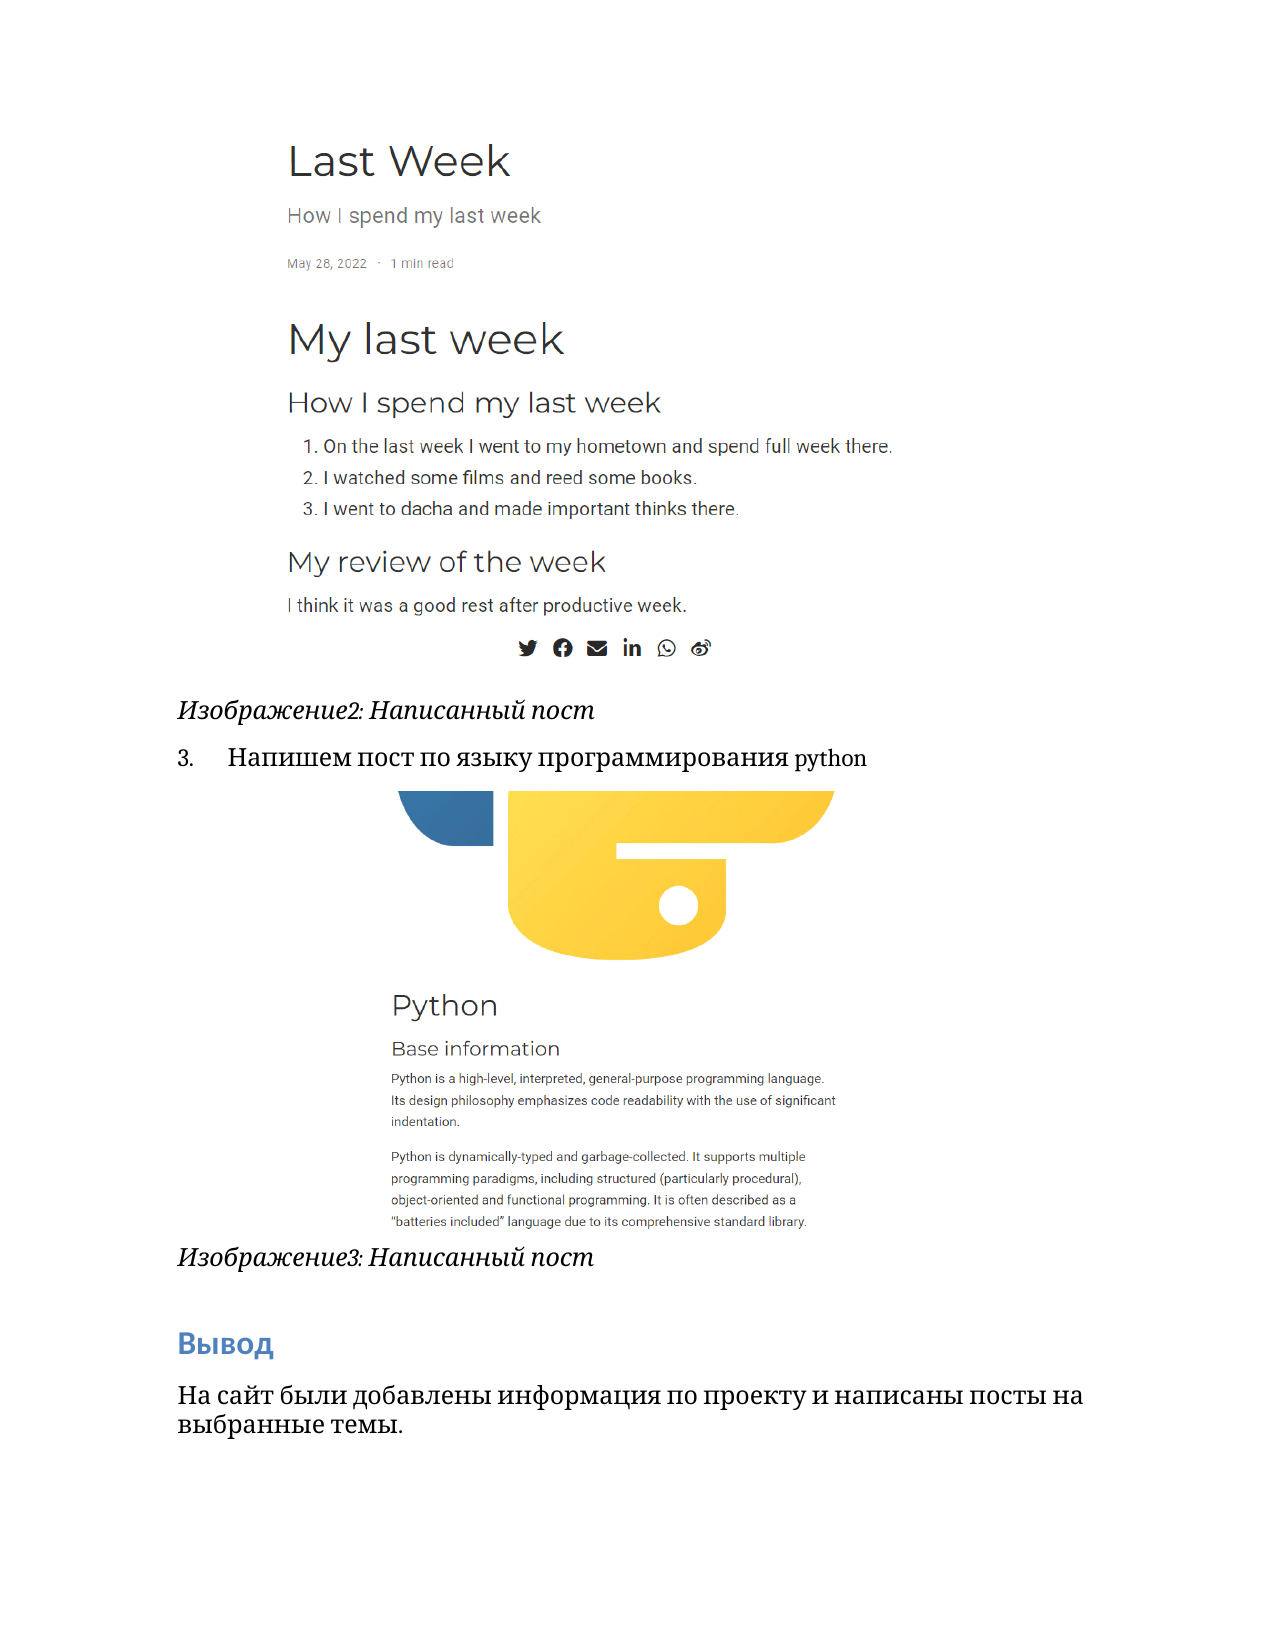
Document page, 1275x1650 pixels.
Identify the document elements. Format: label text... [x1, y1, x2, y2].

text На сайт были добавлены информация по проекту и написаны посты на выбранные темы. [177, 1382, 1186, 1439]
list Напишем пост по языку программирования python [177, 744, 1186, 773]
picture [177, 791, 1053, 1244]
subtitle Вывод [177, 1322, 1186, 1363]
picture [177, 118, 1053, 697]
